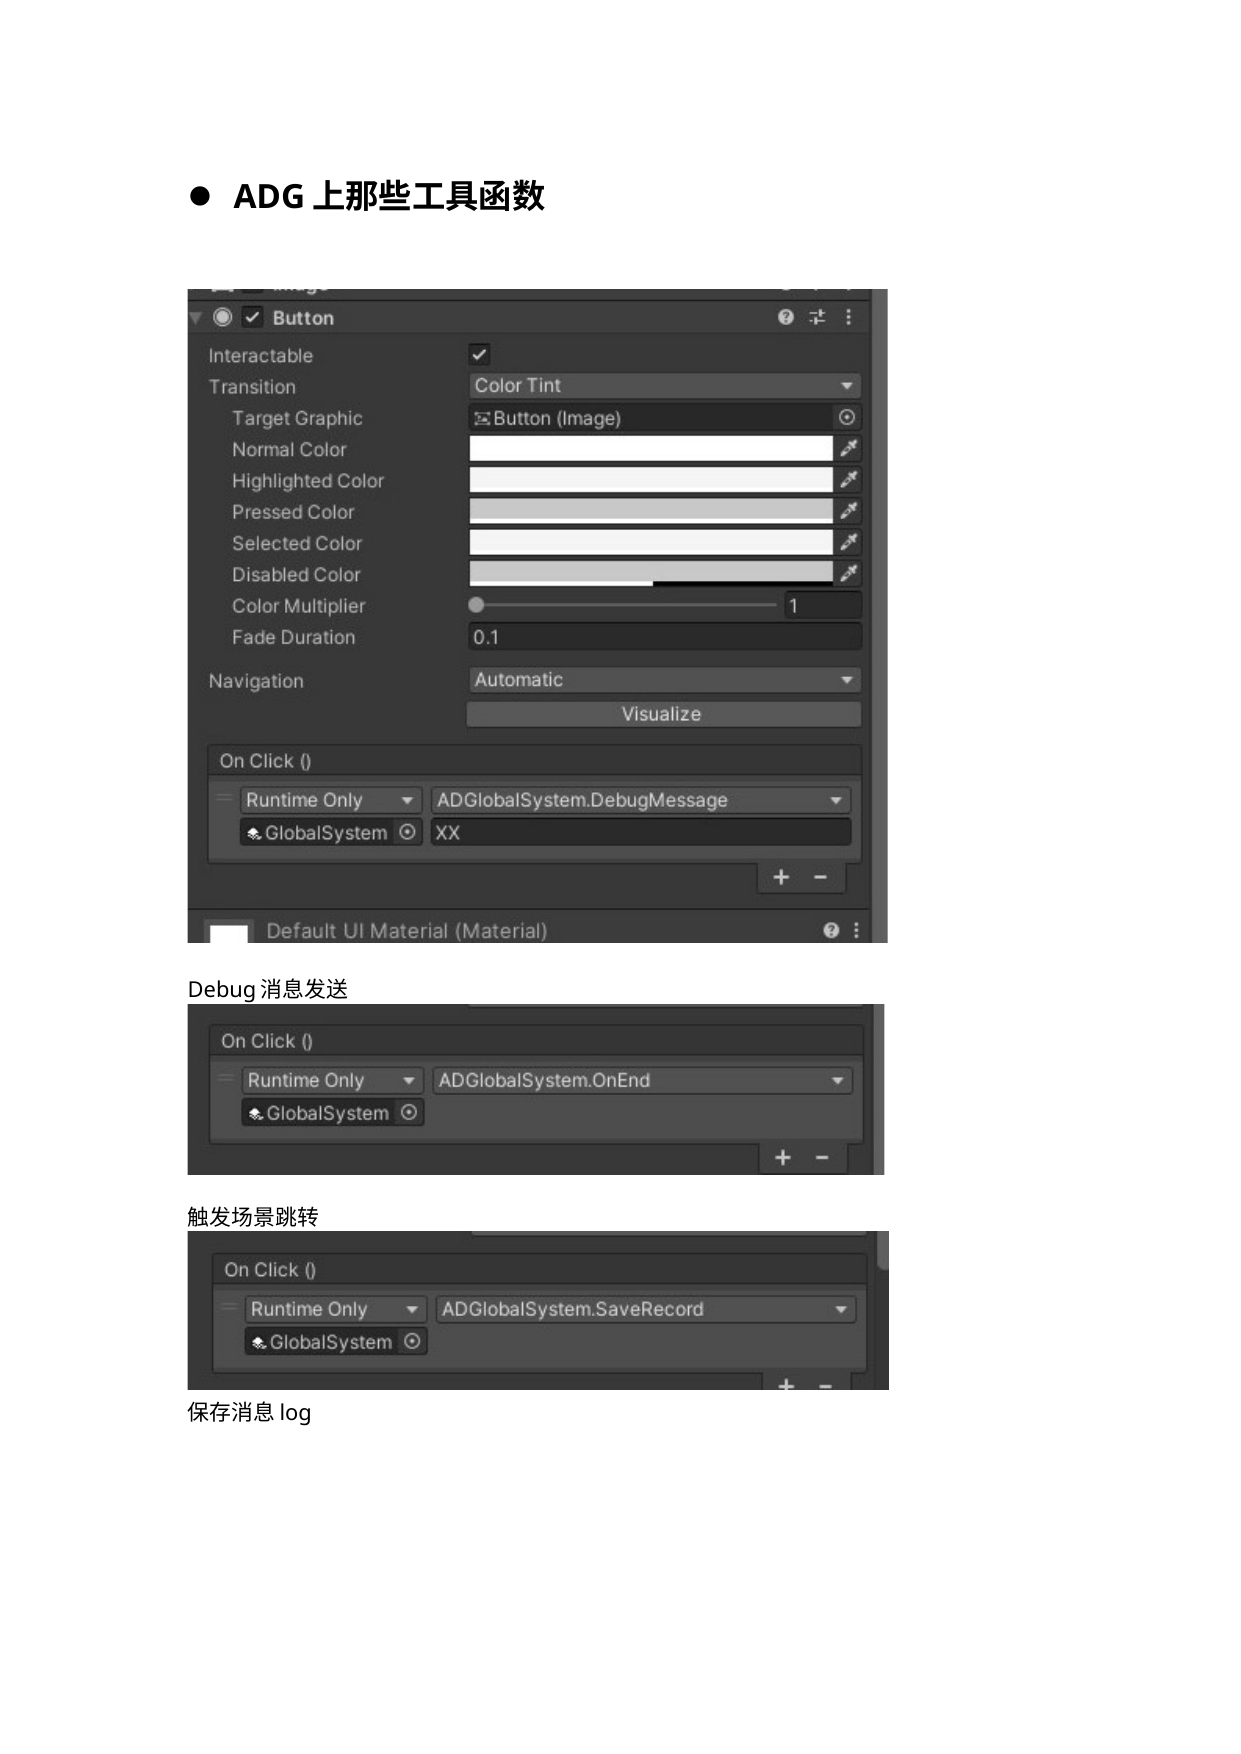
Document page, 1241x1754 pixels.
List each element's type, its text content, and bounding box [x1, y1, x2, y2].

text 触发场景跳转 [187, 1199, 1053, 1232]
picture [187, 1231, 889, 1390]
picture [187, 1004, 885, 1175]
text Debug消息发送 [187, 972, 1053, 1004]
subtitle ADG上那些工具函数 [187, 162, 1053, 227]
text 保存消息log [187, 1394, 1053, 1427]
picture [187, 289, 888, 943]
